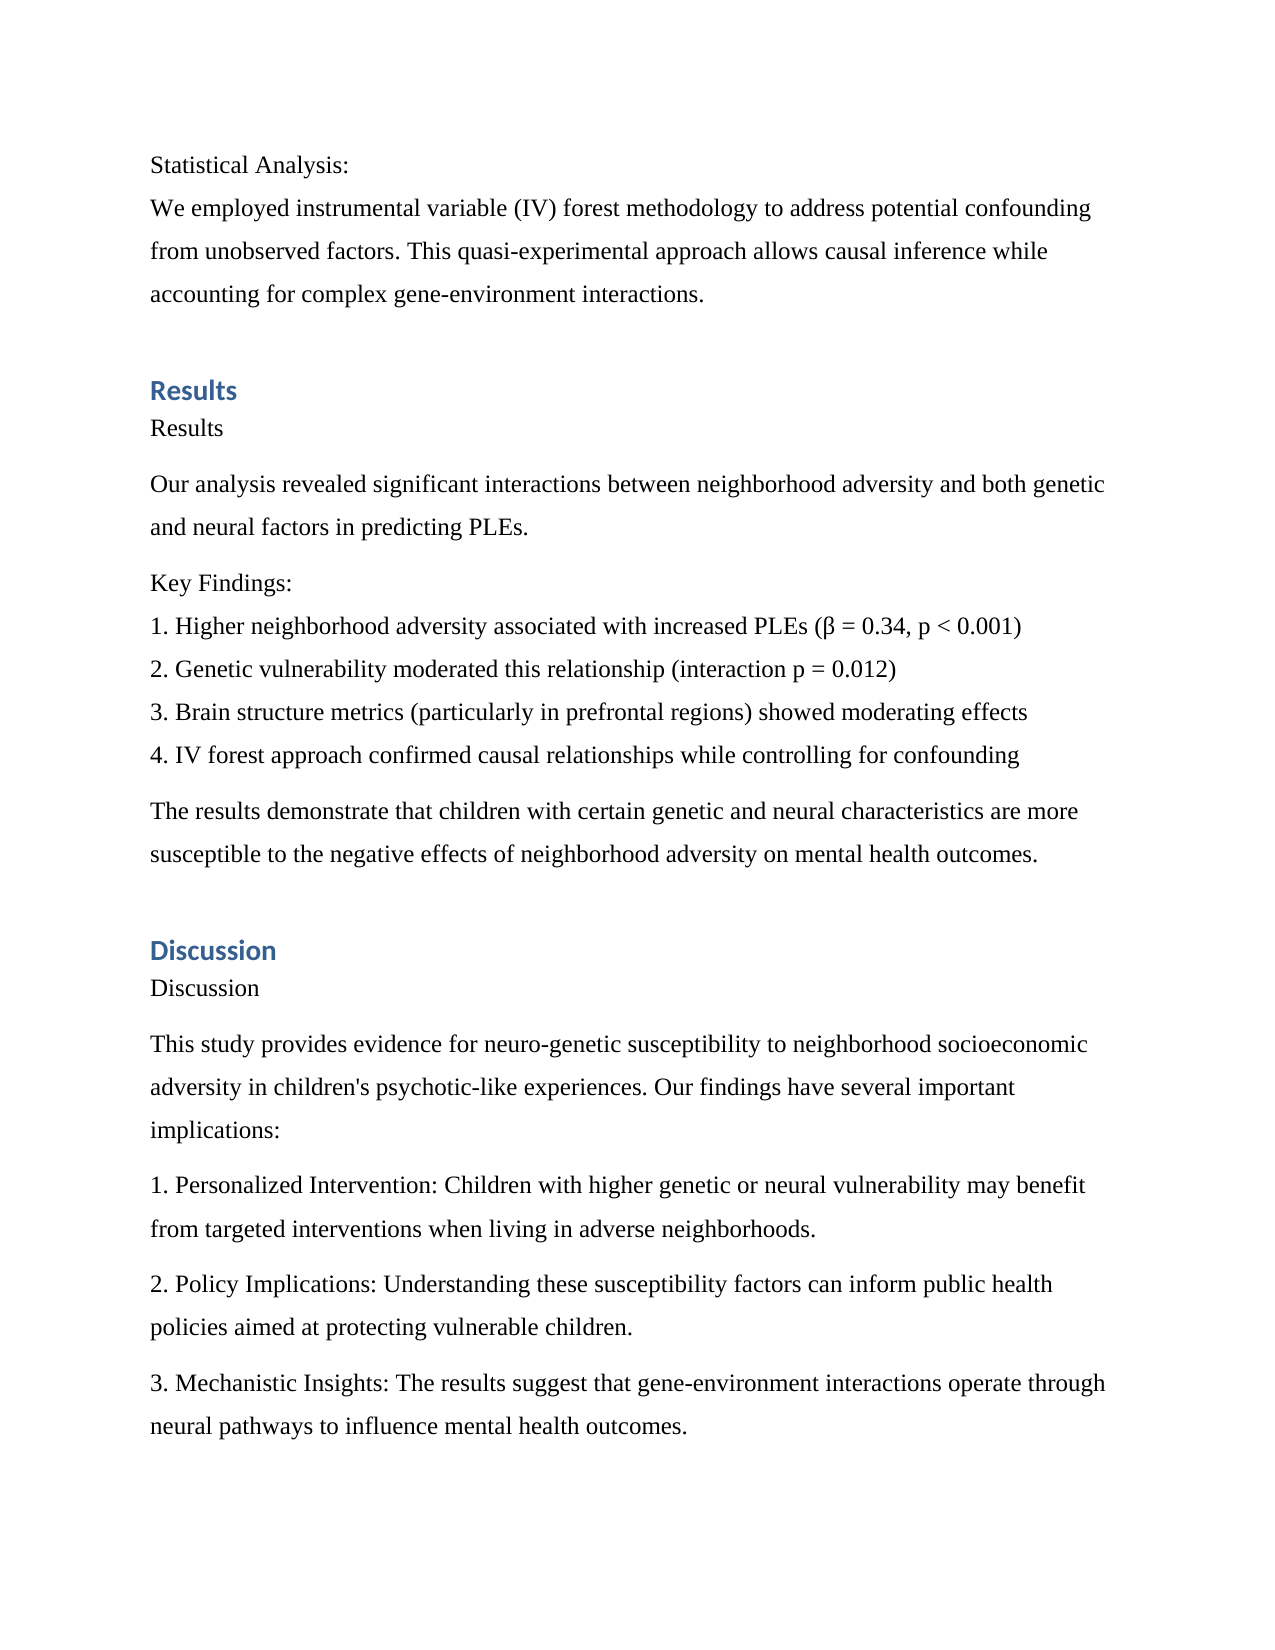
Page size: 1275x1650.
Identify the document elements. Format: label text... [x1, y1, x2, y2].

text Key Findings: 1. Higher neighborhood adversity associated with increased PLEs (β = 0.34, p < 0.001) 2. Genetic vulnerability moderated this relationship (interaction p = 0.012) 3. Brain structure metrics (particularly in prefrontal regions) showed moderating effects 4. IV forest approach confirmed causal relationships while controlling for confounding [150, 568, 1125, 769]
text This study provides evidence for neuro-genetic susceptibility to neighborhood socioeconomic adversity in children's psychotic-like experiences. Our findings have several important implications: [150, 1029, 1125, 1144]
text The results demonstrate that children with certain genetic and neural characteristics are more susceptible to the negative effects of neighborhood adversity on mental health outcomes. [150, 796, 1125, 868]
text 3. Mechanistic Insights: The results suggest that gene-environment interactions operate through neural pathways to influence mental health outcomes. [150, 1368, 1125, 1440]
subtitle Discussion [150, 932, 1125, 968]
text Discussion [150, 973, 1125, 1002]
text Results [150, 413, 1125, 442]
text 2. Policy Implications: Understanding these susceptibility factors can inform public health policies aimed at protecting vulnerable children. [150, 1269, 1125, 1341]
text 1. Personalized Intervention: Children with higher genetic or neural vulnerability may benefit from targeted interventions when living in adverse neighborhoods. [150, 1171, 1125, 1242]
text Our analysis revealed significant interactions between neighborhood adversity and both genetic and neural factors in predicting PLEs. [150, 469, 1125, 541]
text Statistical Analysis: We employed instrumental variable (IV) forest methodology to address potential confounding from unobserved factors. This quasi-experimental approach allows causal inference while accounting for complex gene-environment interactions. [150, 150, 1125, 308]
subtitle Results [150, 372, 1125, 408]
